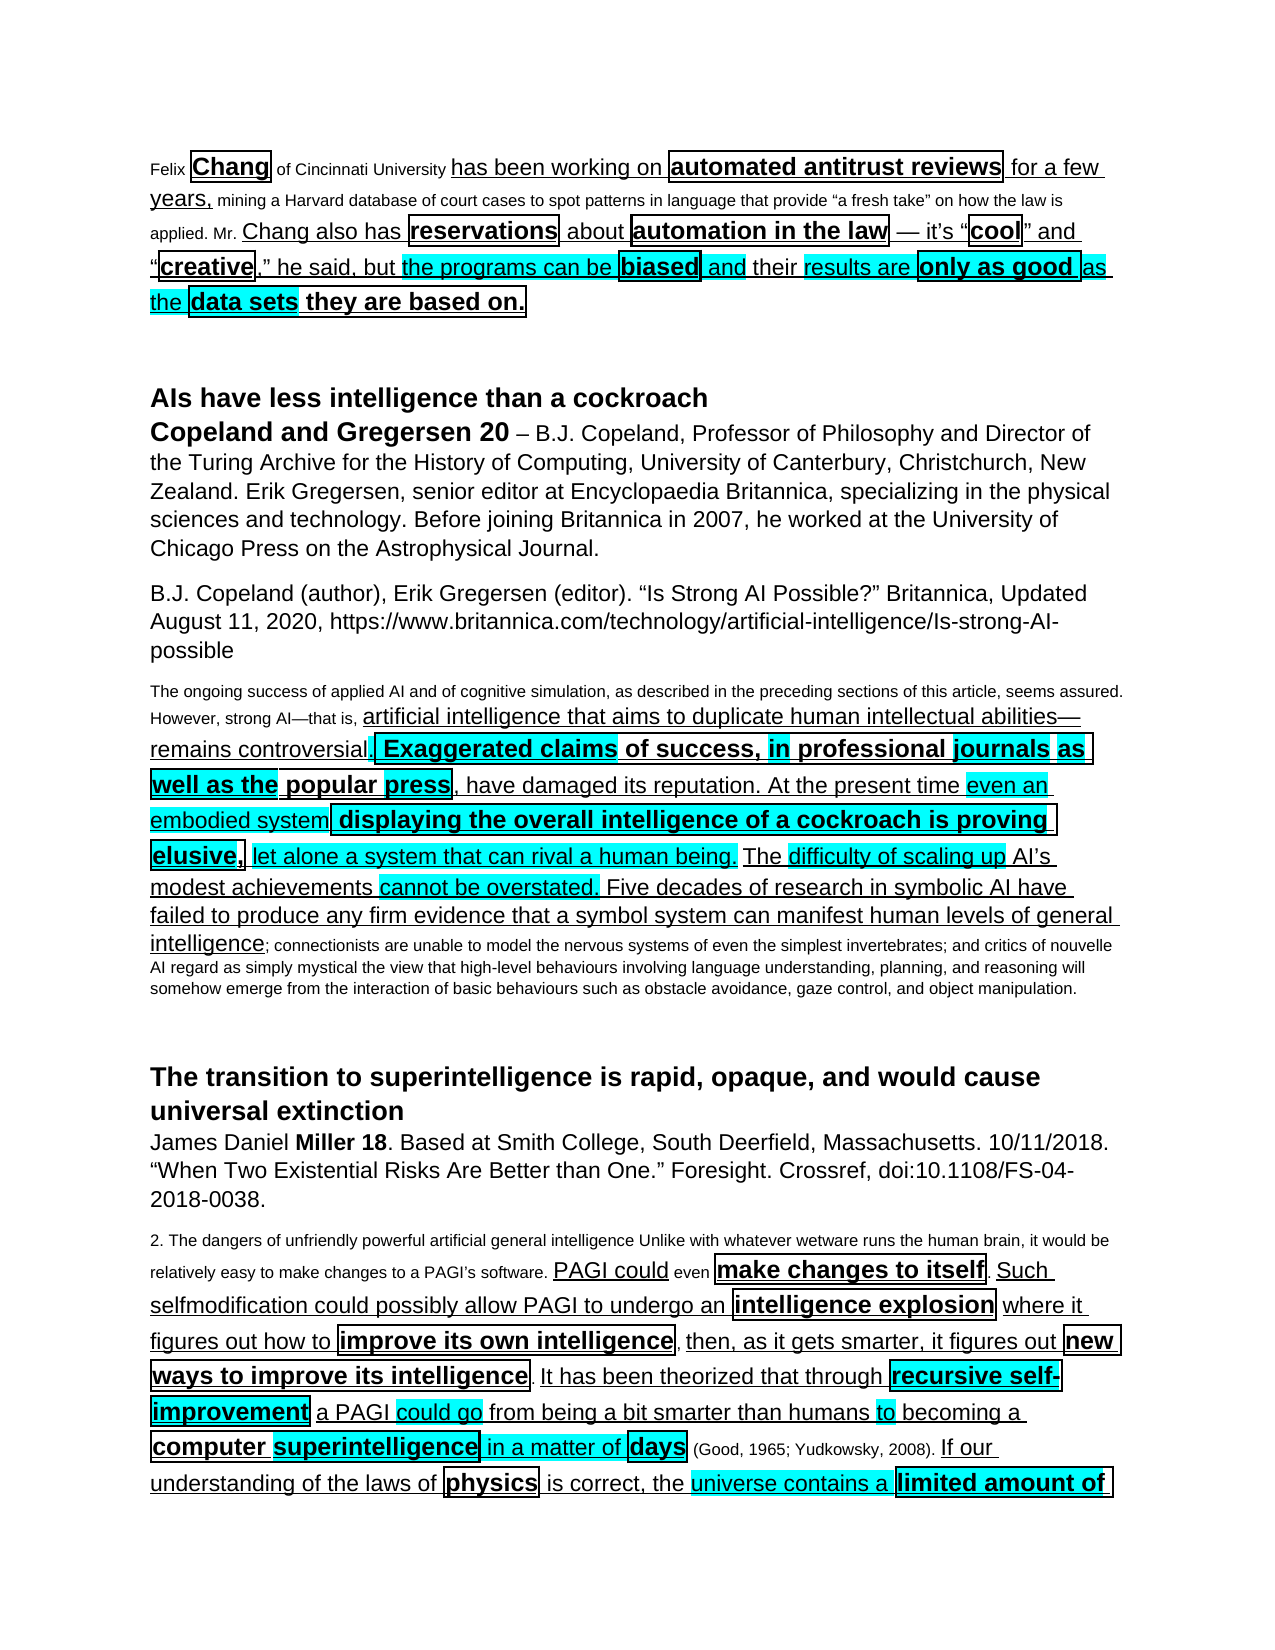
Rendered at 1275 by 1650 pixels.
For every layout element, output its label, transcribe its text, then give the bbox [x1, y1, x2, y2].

text James Daniel Miller 18. Based at Smith College, South Deerfield, Massachusetts. 10/11/2018. “When Two Existential Risks Are Better than One.” Foresight. Crossref, doi:10.1108/FS-04-2018-0038. [150, 1129, 1125, 1212]
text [150, 1231, 1125, 1498]
subtitle The transition to superintelligence is rapid, opaque, and would cause universal extinction [150, 1061, 1125, 1126]
subtitle AIs have less intelligence than a cockroach [150, 382, 1125, 413]
text Copeland and Gregersen 20 – B.J. Copeland, Professor of Philosophy and Director of the Turing Archive for the History of Computing, University of Canterbury, Christchurch, New Zealand. Erik Gregersen, senior editor at Encyclopaedia Britannica, specializing in the physical sciences and technology. Before joining Britannica in 2007, he worked at the University of Chicago Press on the Astrophysical Journal. [150, 416, 1125, 561]
text The ongoing success of applied AI and of cognitive simulation, as described in the preceding sections of this article, seems assured. However, strong AI—that is, artificial intelligence that aims to duplicate human intellectual abilities—remains controversial. Exaggerated claims of success, in professional journals as well as the popular press, have damaged its reputation. At the present time even an embodied system displaying the overall intelligence of a cockroach is proving elusive, let alone a system that can rival a human being. The difficulty of scaling up AI’s modest achievements cannot be overstated. Five decades of research in symbolic AI have failed to produce any firm evidence that a symbol system can manifest human levels of general intelligence; connectionists are unable to model the nervous systems of even the simplest invertebrates; and critics of nouvelle AI regard as simply mystical the view that high-level behaviours involving language understanding, planning, and reasoning will somehow emerge from the interaction of basic behaviours such as obstacle avoidance, gaze control, and object manipulation. [150, 682, 1125, 998]
text B.J. Copeland (author), Erik Gregersen (editor). “Is Strong AI Possible?” Britannica, Updated August 11, 2020, https://www.britannica.com/technology/artificial-intelligence/Is-strong-AI-possible [150, 580, 1125, 663]
text Felix Chang of Cincinnati University has been working on automated antitrust reviews for a few years, mining a Harvard database of court cases to spot patterns in language that provide “a fresh take” on how the law is applied. Mr. Chang also has reservations about automation in the law — it’s “cool” and “creative,” he said, but the programs can be biased and their results are only as good as the data sets they are based on. [150, 150, 1125, 318]
